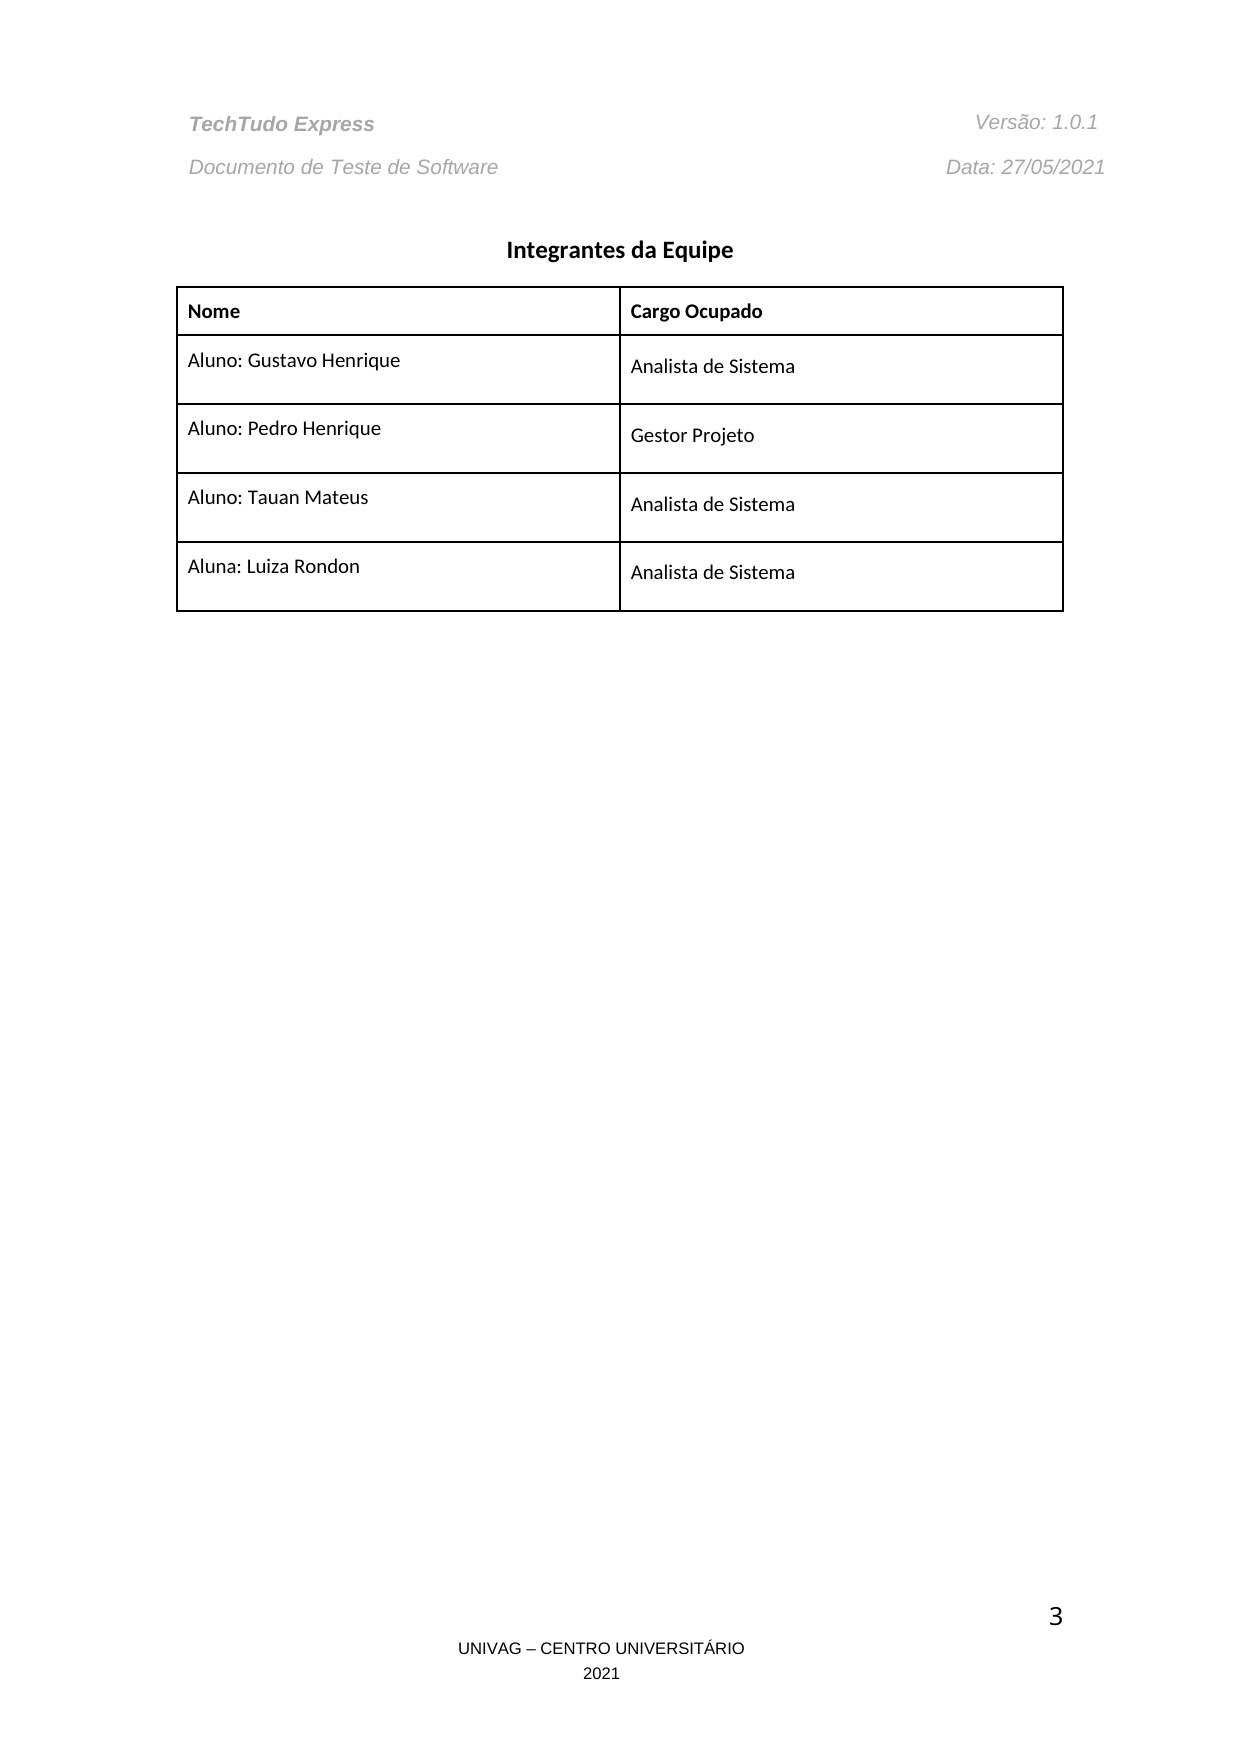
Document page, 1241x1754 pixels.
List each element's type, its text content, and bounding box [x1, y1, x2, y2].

table_cell Analista de Sistema [621, 474, 1062, 541]
table_cell Gestor Projeto [621, 405, 1062, 472]
table_header Cargo Ocupado [621, 288, 1062, 334]
table_header Nome [178, 288, 619, 334]
table_cell Analista de Sistema [621, 336, 1062, 403]
text Integrantes da Equipe [177, 234, 1063, 264]
table_cell Aluno: Tauan Mateus [178, 474, 619, 541]
table_cell Aluno: Pedro Henrique [178, 405, 619, 472]
table_cell Analista de Sistema [621, 543, 1062, 610]
table_cell Aluna: Luiza Rondon [178, 543, 619, 610]
table_cell Aluno: Gustavo Henrique [178, 336, 619, 403]
